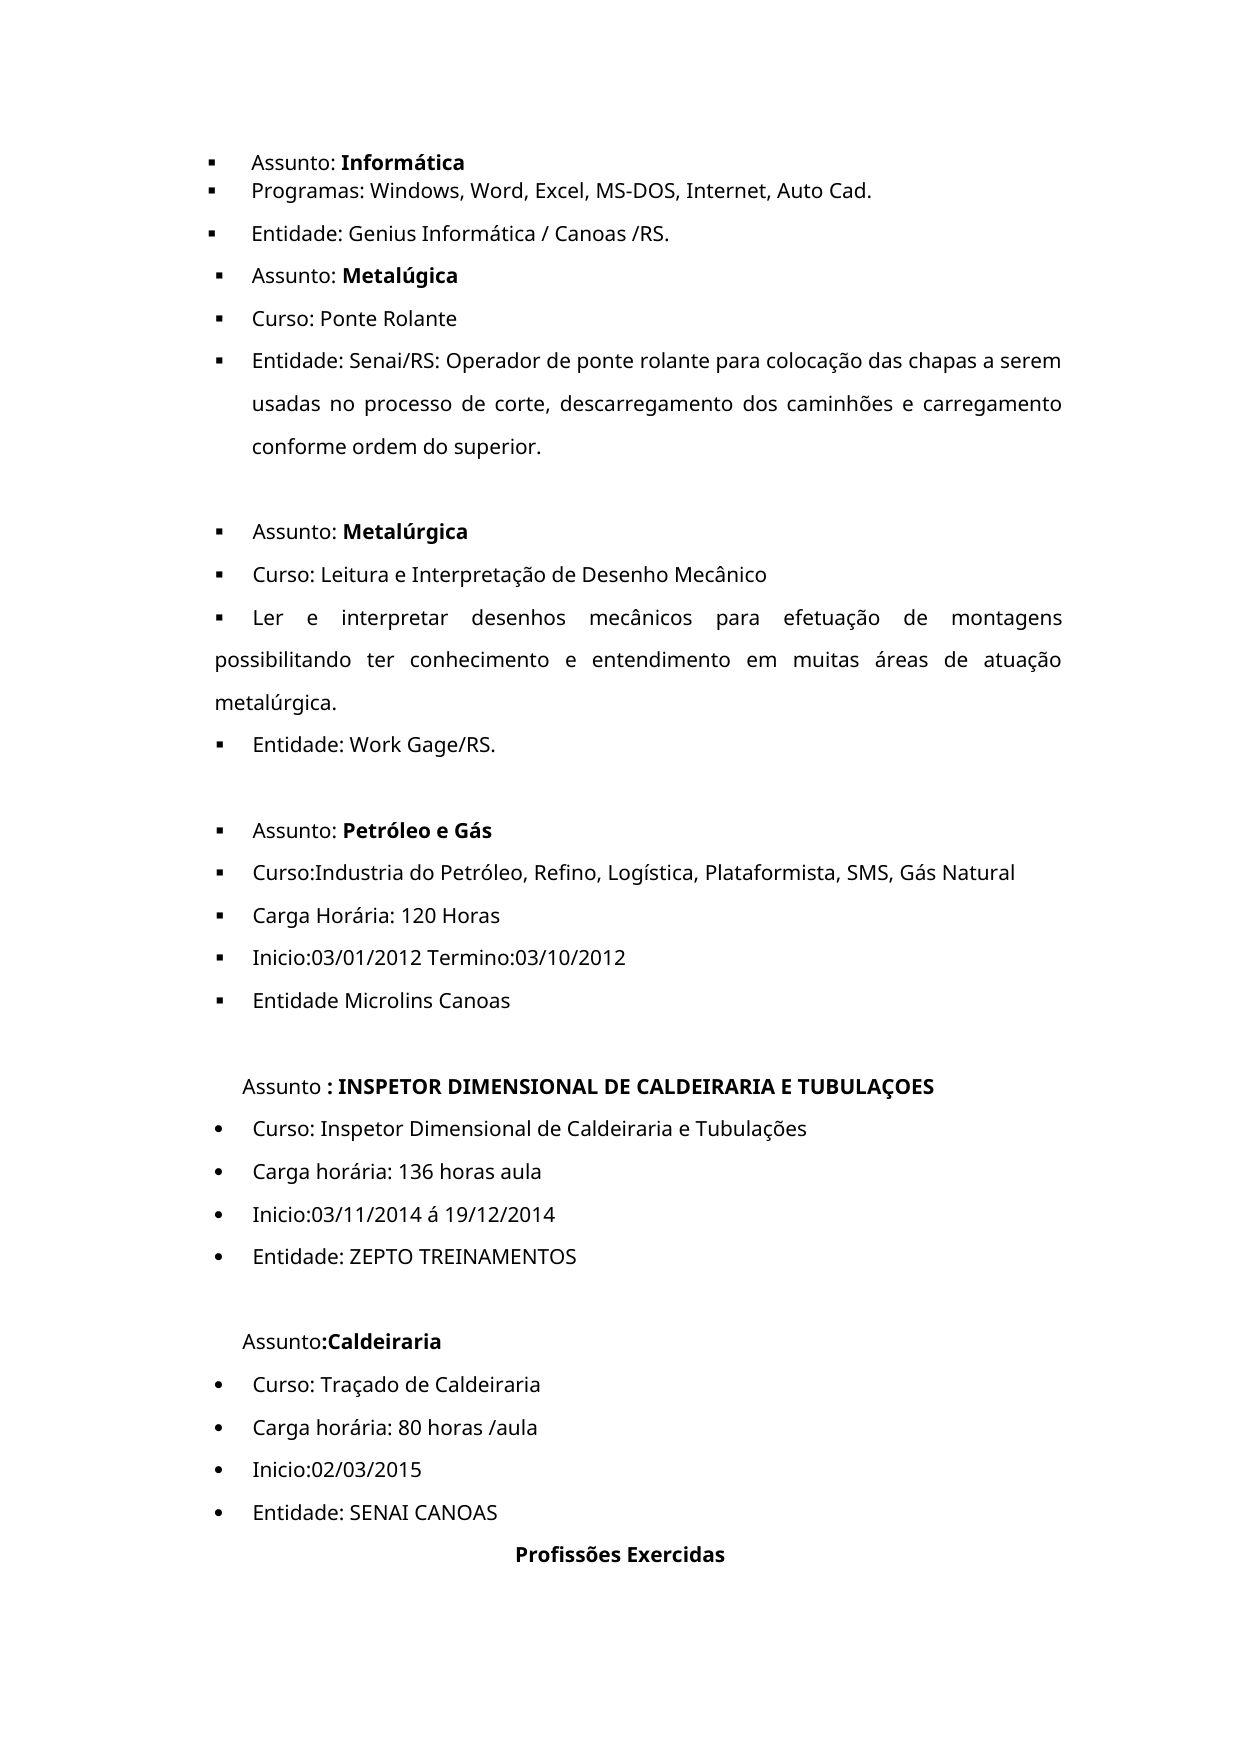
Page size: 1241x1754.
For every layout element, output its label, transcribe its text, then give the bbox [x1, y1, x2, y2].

list Entidade: Genius Informática / Canoas /RS. [207, 219, 1063, 247]
list Carga horária: 80 horas /aula [215, 1413, 1063, 1441]
list Entidade: Senai/RS: Operador de ponte rolante para colocação das chapas a serem usadas no processo de corte, descarregamento dos caminhões e carregamento conforme ordem do superior. [214, 347, 1063, 460]
list Assunto: Metalúrgica [214, 517, 1063, 546]
list Assunto: Metalúgica [214, 261, 1063, 290]
list Carga Horária: 120 Horas [215, 901, 1063, 929]
list Curso: Ponte Rolante [214, 304, 1063, 332]
list Entidade Microlins Canoas [215, 986, 1063, 1014]
text Assunto : INSPETOR DIMENSIONAL DE CALDEIRARIA E TUBULAÇOES [177, 1072, 1063, 1100]
list Inicio:02/03/2015 [215, 1455, 1063, 1484]
list Assunto: Informática [207, 148, 1063, 176]
list Inicio:03/01/2012 Termino:03/10/2012 [215, 943, 1063, 972]
text Assunto:Caldeiraria [177, 1327, 1063, 1356]
list Entidade: Work Gage/RS. [215, 731, 1063, 759]
list Carga horária: 136 horas aula [215, 1157, 1063, 1186]
list Ler e interpretar desenhos mecânicos para efetuação de montagens possibilitando ter conhecimento e entendimento em muitas áreas de atuação metalúrgica. [214, 603, 1063, 716]
list Curso: Inspetor Dimensional de Caldeiraria e Tubulações [215, 1114, 1063, 1143]
list Curso: Leitura e Interpretação de Desenho Mecânico [214, 560, 1063, 588]
list Curso:Industria do Petróleo, Refino, Logística, Plataformista, SMS, Gás Natural [215, 858, 1063, 887]
list Entidade: ZEPTO TREINAMENTOS [215, 1242, 1063, 1271]
text Profissões Exercidas [177, 1541, 1063, 1569]
list Inicio:03/11/2014 á 19/12/2014 [215, 1200, 1063, 1228]
list Programas: Windows, Word, Excel, MS-DOS, Internet, Auto Cad. [207, 176, 1063, 204]
list Assunto: Petróleo e Gás [215, 816, 1063, 844]
list Curso: Traçado de Caldeiraria [215, 1370, 1063, 1398]
list Entidade: SENAI CANOAS [215, 1498, 1063, 1526]
